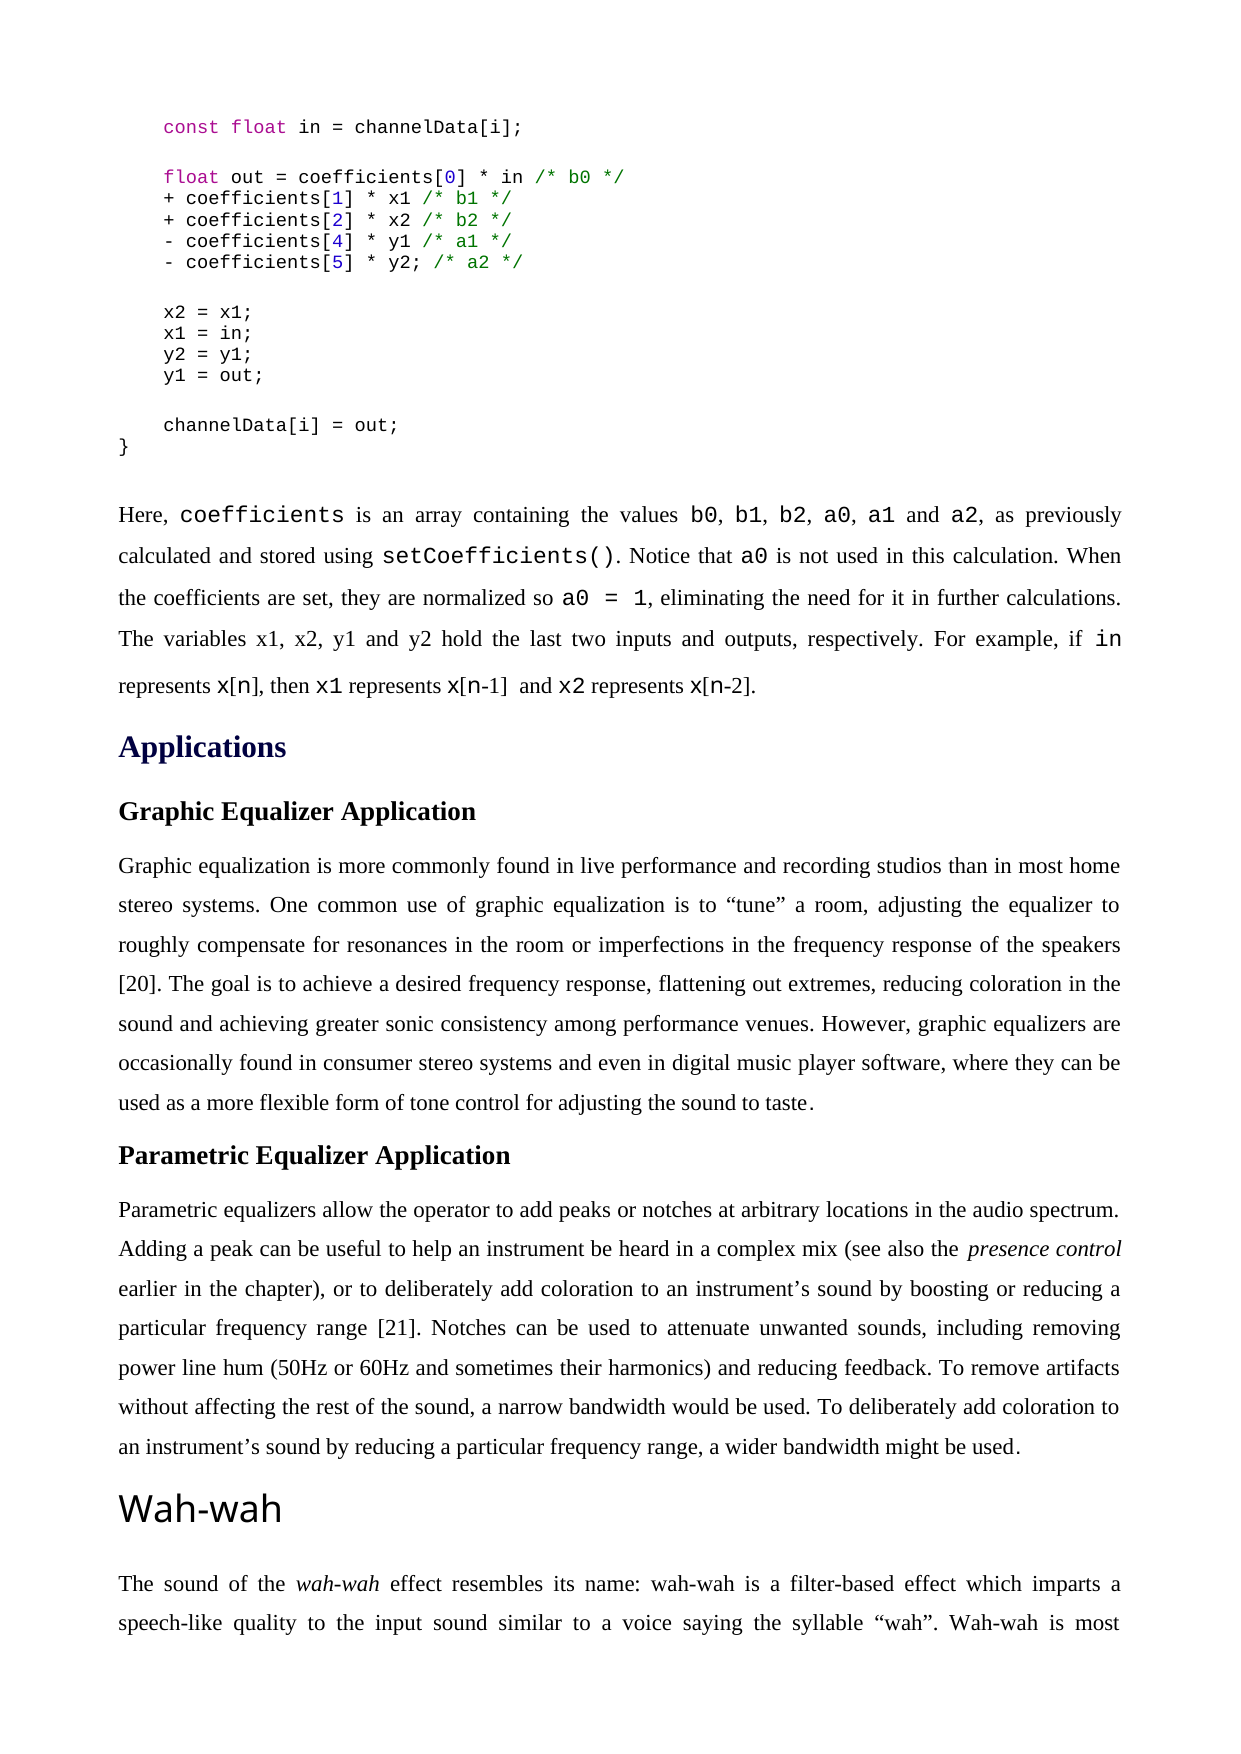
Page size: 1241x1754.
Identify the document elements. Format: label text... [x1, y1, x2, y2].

text float out = coefficients[0] * in /* b0 */ [118, 168, 1122, 189]
text y1 = out; [118, 366, 1122, 387]
subtitle Parametric Equalizer Application [118, 1139, 1122, 1170]
text x2 = x1; [118, 302, 1122, 324]
subtitle Applications [118, 728, 1122, 764]
text + coefficients[2] * x2 /* b2 */ [118, 210, 1122, 232]
text const float in = channelData[i]; [118, 118, 1122, 139]
text Here, coefficients is an array containing the values b0, b1, b2, a0, a1 and a2, as previously calculated and stored using setCoefficients(). Notice that a0 is not used in this calculation. When the coefficients are set, they are normalized so a0 = 1, eliminating the need for it in further calculations. The variables x1, x2, y1 and y2 hold the last two inputs and outputs, respectively. For example, if in represents x[n], then x1 represents x[n-1] and x2 represents x[n-2]. [118, 501, 1122, 700]
text + coefficients[1] * x1 /* b1 */ [118, 189, 1122, 210]
text - coefficients[4] * y1 /* a1 */ [118, 232, 1122, 253]
text - coefficients[5] * y2; /* a2 */ [118, 253, 1122, 274]
text x1 = in; [118, 324, 1122, 345]
text y2 = y1; [118, 345, 1122, 366]
text } [118, 437, 1122, 458]
subtitle Wah-wah [118, 1483, 1122, 1534]
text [118, 1570, 1122, 1636]
text Graphic equalization is more commonly found in live performance and recording studios than in most home stereo systems. One common use of graphic equalization is to “tune” a room, adjusting the equalizer to roughly compensate for resonances in the room or imperfections in the frequency response of the speakers [20]. The goal is to achieve a desired frequency response, flattening out extremes, reducing coloration in the sound and achieving greater sonic consistency among performance venues. However, graphic equalizers are occasionally found in consumer stereo systems and even in digital music player software, where they can be used as a more flexible form of tone control for adjusting the sound to taste. [118, 852, 1122, 1115]
text channelData[i] = out; [118, 416, 1122, 437]
text Parametric equalizers allow the operator to add peaks or notches at arbitrary locations in the audio spectrum. Adding a peak can be useful to help an instrument be heard in a complex mix (see also the presence control earlier in the chapter), or to deliberately add coloration to an instrument’s sound by boosting or reducing a particular frequency range [21]. Notches can be used to attenuate unwanted sounds, including removing power line hum (50Hz or 60Hz and sometimes their harmonics) and reducing feedback. To remove artifacts without affecting the rest of the sound, a narrow bandwidth would be used. To deliberately add coloration to an instrument’s sound by reducing a particular frequency range, a wider bandwidth might be used. [118, 1196, 1122, 1459]
subtitle Graphic Equalizer Application [118, 795, 1122, 826]
